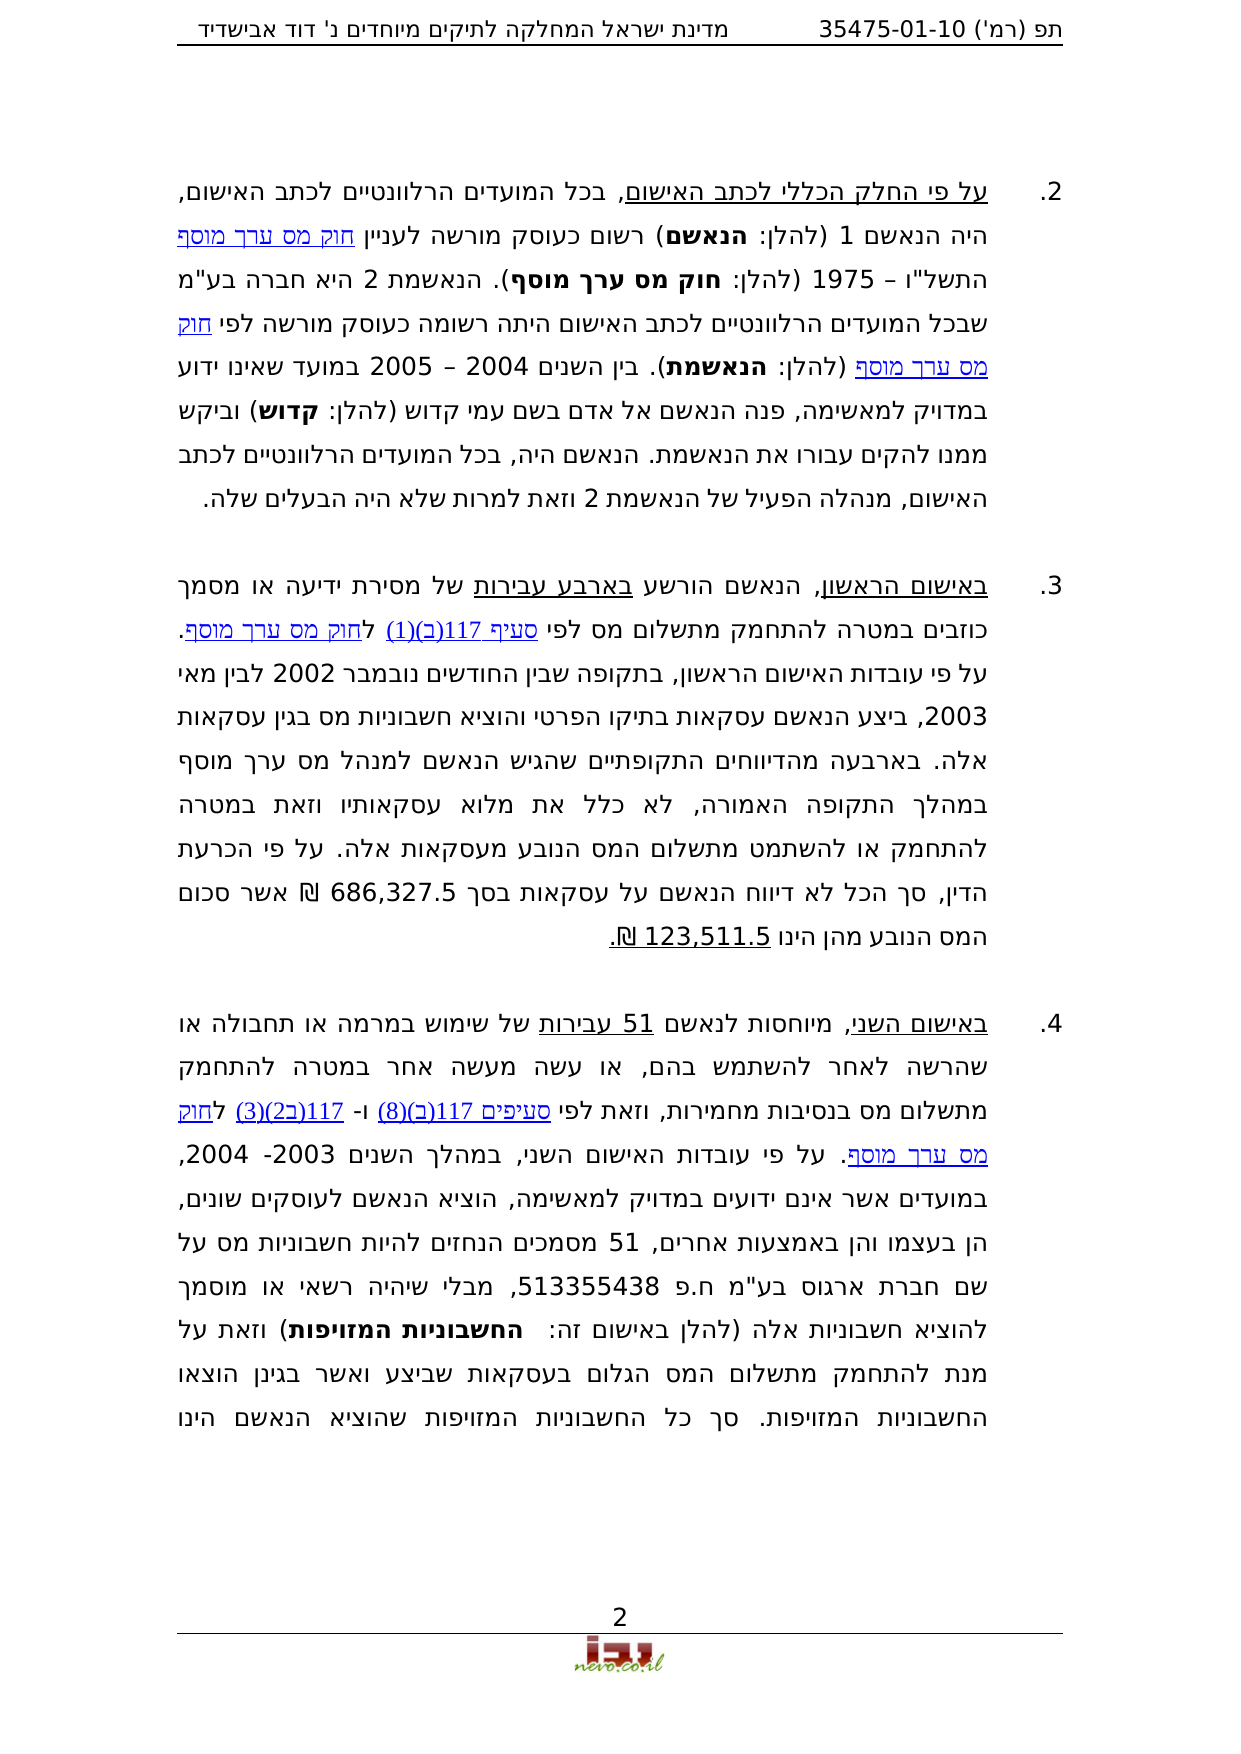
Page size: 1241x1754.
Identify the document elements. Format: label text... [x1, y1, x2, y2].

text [177, 1009, 1063, 1433]
picture [574, 1635, 666, 1673]
text 2. על פי החלק הכללי לכתב האישום, בכל המועדים הרלוונטיים לכתב האישום, היה הנאשם 1 (להלן: הנאשם) רשום כעוסק מורשה לעניין חוק מס ערך מוסף התשל"ו – 1975 (להלן: חוק מס ערך מוסף). הנאשמת 2 היא חברה בע"מ שבכל המועדים הרלוונטיים לכתב האישום היתה רשומה כעוסק מורשה לפי חוק מס ערך מוסף (להלן: הנאשמת). בין השנים 2004 – 2005 במועד שאינו ידוע במדויק למאשימה, פנה הנאשם אל אדם בשם עמי קדוש (להלן: קדוש) וביקש ממנו להקים עבורו את הנאשמת. הנאשם היה, בכל המועדים הרלוונטיים לכתב האישום, מנהלה הפעיל של הנאשמת 2 וזאת למרות שלא היה הבעלים שלה. [177, 177, 1063, 513]
text 3. באישום הראשון, הנאשם הורשע בארבע עבירות של מסירת ידיעה או מסמך כוזבים במטרה להתחמק מתשלום מס לפי סעיף 117(ב)(1) לחוק מס ערך מוסף. על פי עובדות האישום הראשון, בתקופה שבין החודשים נובמבר 2002 לבין מאי 2003, ביצע הנאשם עסקאות בתיקו הפרטי והוציא חשבוניות מס בגין עסקאות אלה. בארבעה מהדיווחים התקופתיים שהגיש הנאשם למנהל מס ערך מוסף במהלך התקופה האמורה, לא כלל את מלוא עסקאותיו וזאת במטרה להתחמק או להשתמט מתשלום המס הנובע מעסקאות אלה. על פי הכרעת הדין, סך הכל לא דיווח הנאשם על עסקאות בסך 686,327.5 ₪ אשר סכום המס הנובע מהן הינו 123,511.5 ₪. [177, 571, 1063, 951]
